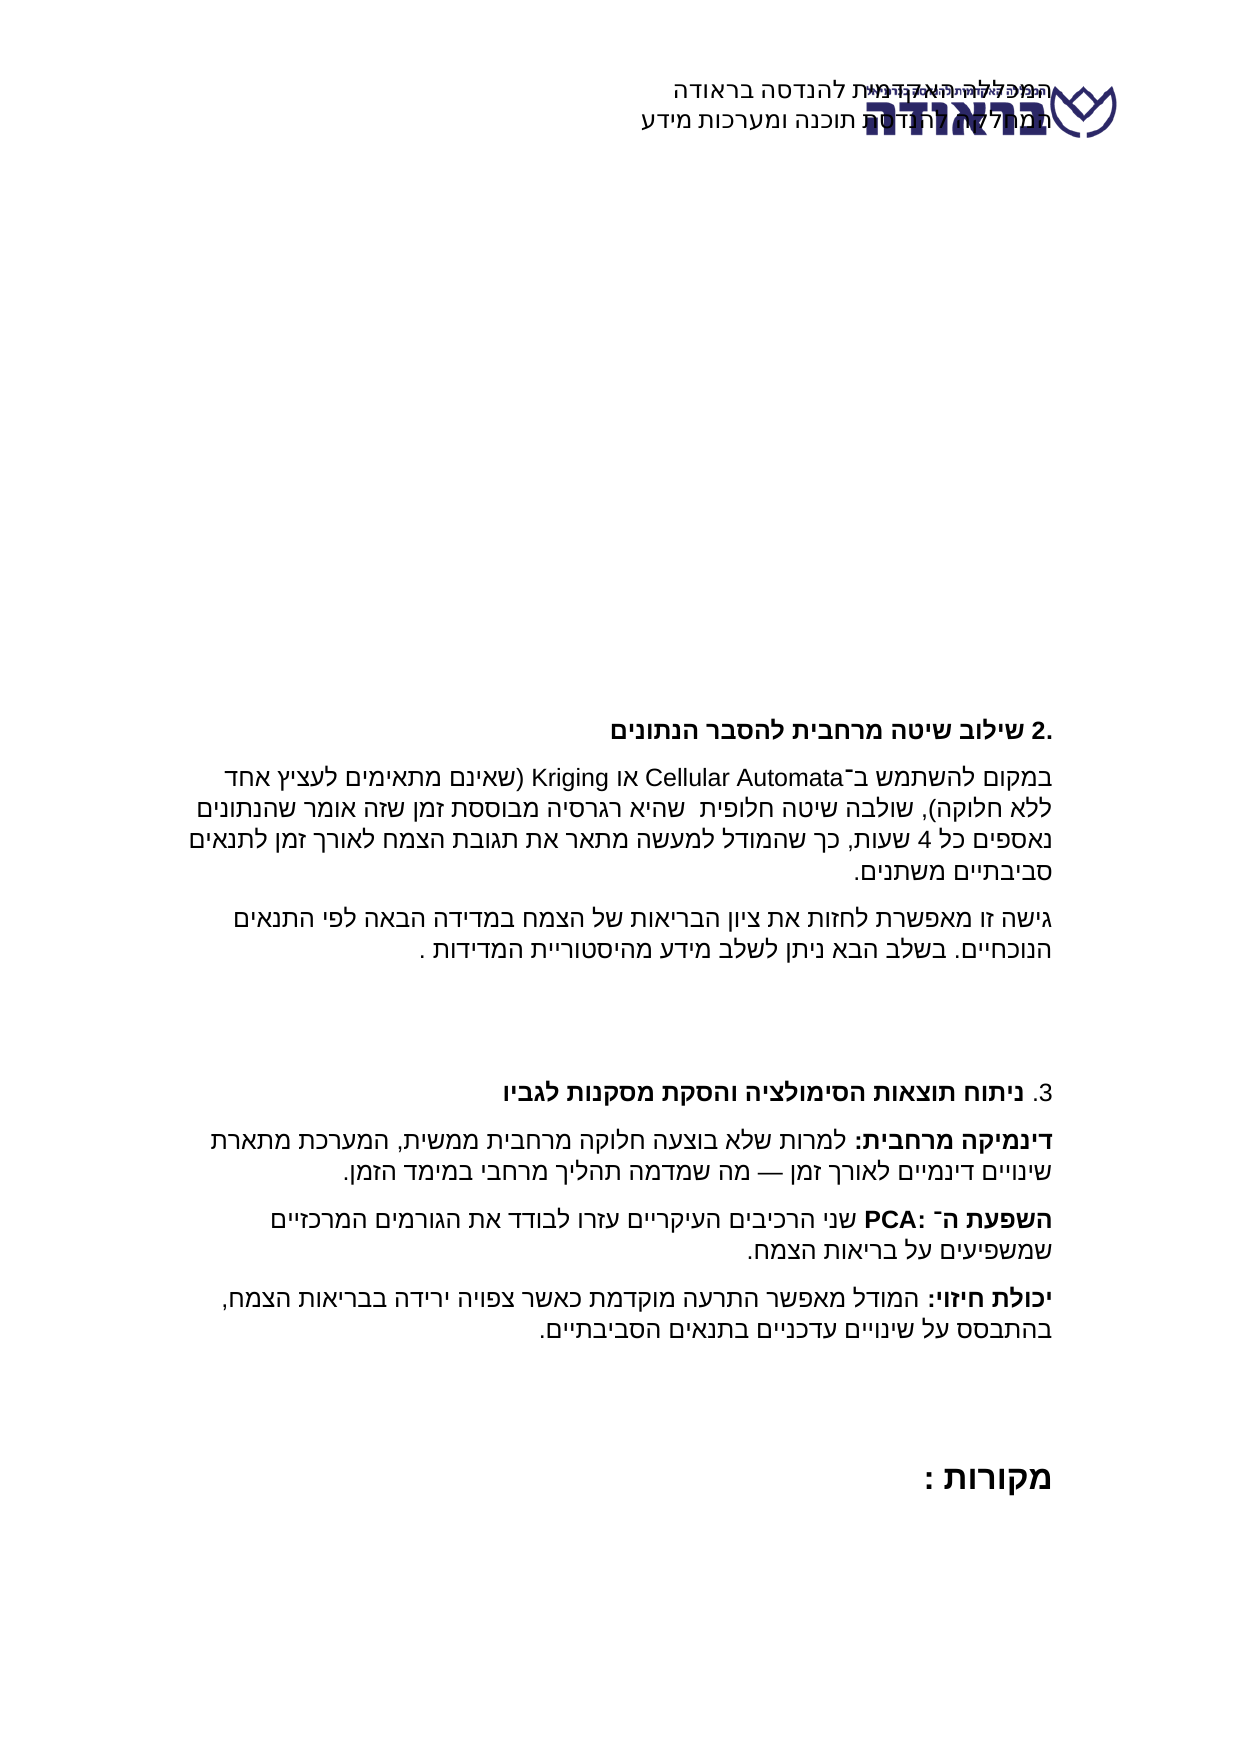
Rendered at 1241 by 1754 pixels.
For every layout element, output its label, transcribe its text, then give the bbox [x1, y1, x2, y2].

text .2 שילוב שיטה מרחבית להסבר הנתונים [187, 716, 1053, 744]
text גישה זו מאפשרת לחזות את ציון הבריאות של הצמח במדידה הבאה לפי התנאים הנוכחיים. בשלב הבא ניתן לשלב מידע מהיסטוריית המדידות . [187, 904, 1053, 964]
text במקום להשתמש ב־Cellular Automata או Kriging (שאינם מתאימים לעציץ אחד ללא חלוקה), שולבה שיטה חלופית שהיא רגרסיה מבוססת זמן שזה אומר שהנתונים נאספים כל 4 שעות, כך שהמודל למעשה מתאר את תגובת הצמח לאורך זמן לתנאים סביבתיים משתנים. [187, 763, 1053, 885]
text מקורות : [187, 1458, 1053, 1496]
text השפעת ה־ :PCA שני הרכיבים העיקריים עזרו לבודד את הגורמים המרכזיים שמשפיעים על בריאות הצמח. [187, 1205, 1053, 1264]
text 3. ניתוח תוצאות הסימולציה והסקת מסקנות לגביו [187, 1078, 1053, 1107]
text דינמיקה מרחבית: למרות שלא בוצעה חלוקה מרחבית ממשית, המערכת מתארת שינויים דינמיים לאורך זמן — מה שמדמה תהליך מרחבי במימד הזמן. [187, 1126, 1053, 1186]
picture [858, 79, 1123, 143]
text יכולת חיזוי: המודל מאפשר התרעה מוקדמת כאשר צפויה ירידה בבריאות הצמח, בהתבסס על שינויים עדכניים בתנאים הסביבתיים. [187, 1283, 1053, 1343]
